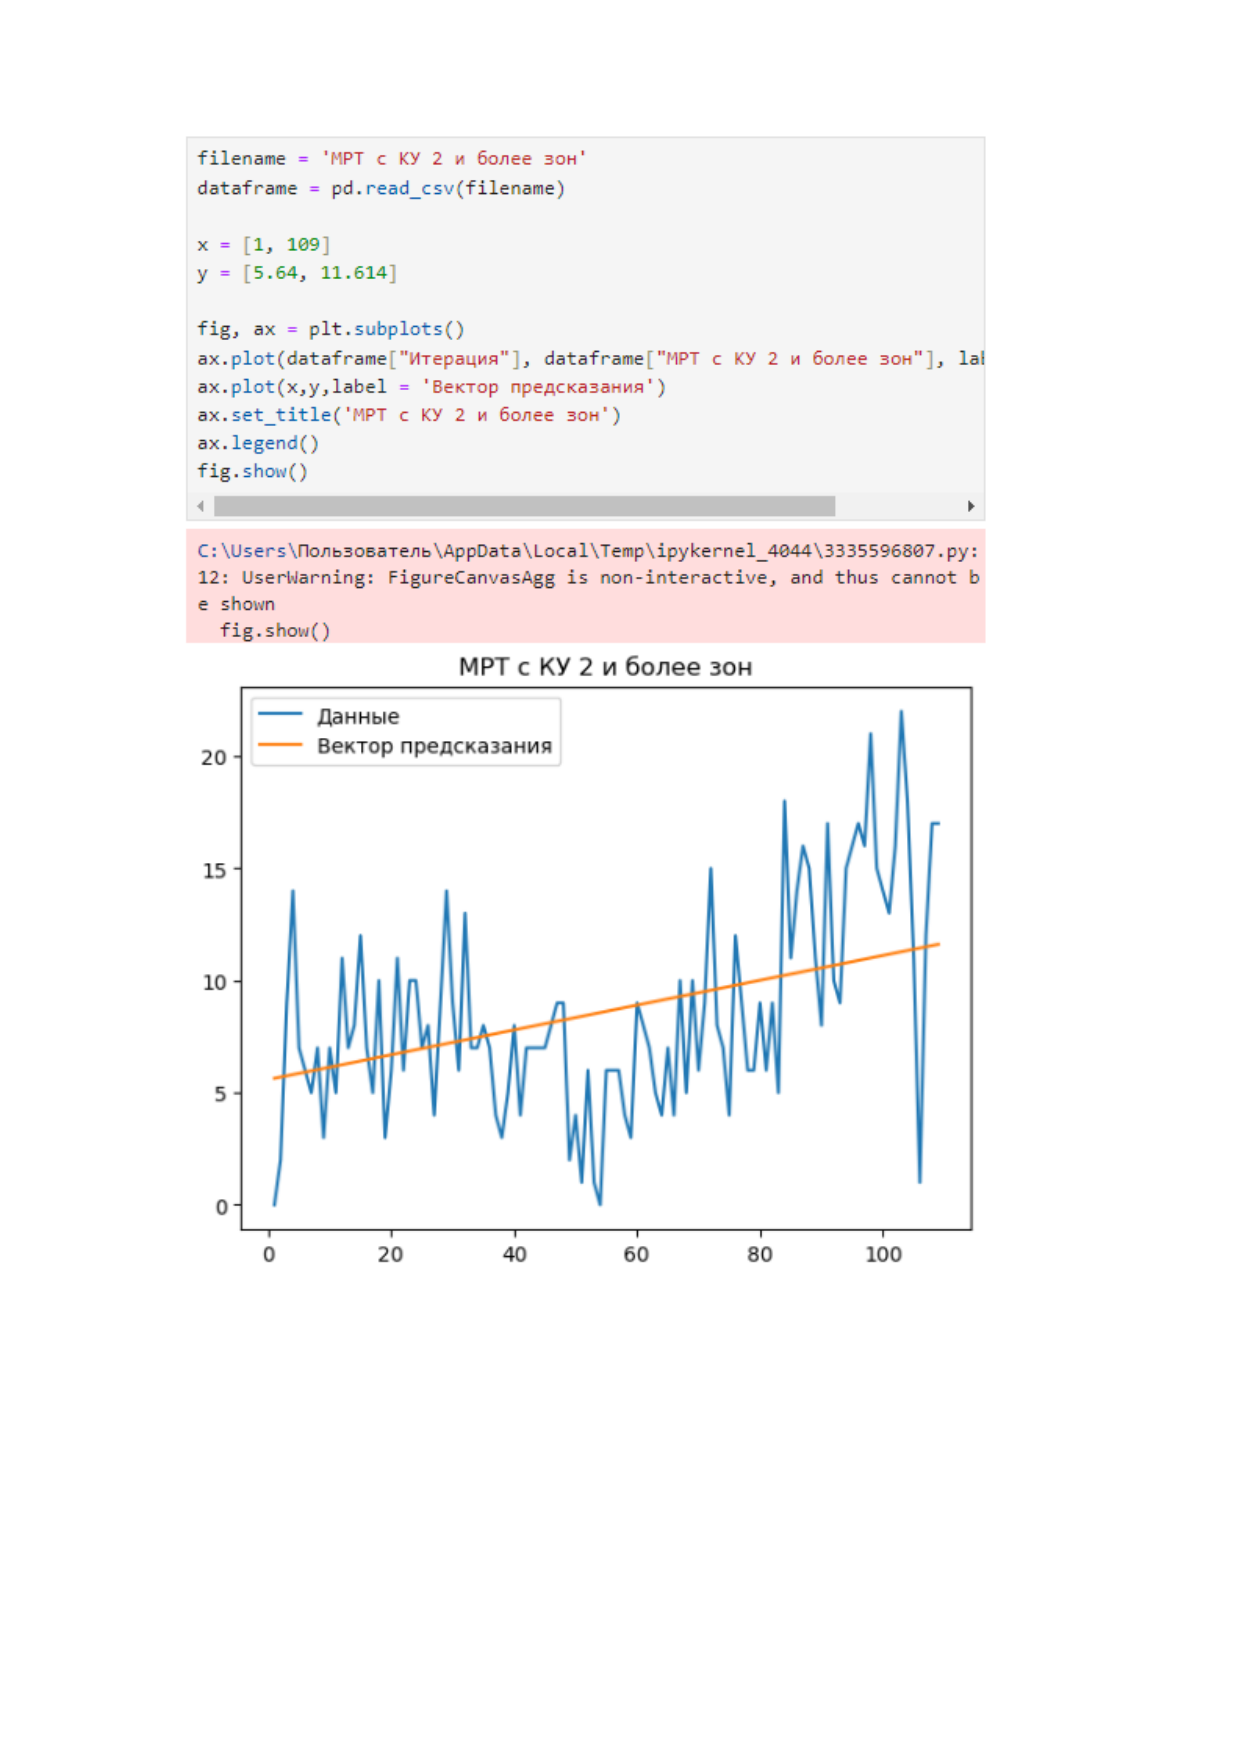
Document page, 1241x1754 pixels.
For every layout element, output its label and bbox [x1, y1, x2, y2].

picture [177, 118, 1003, 1281]
